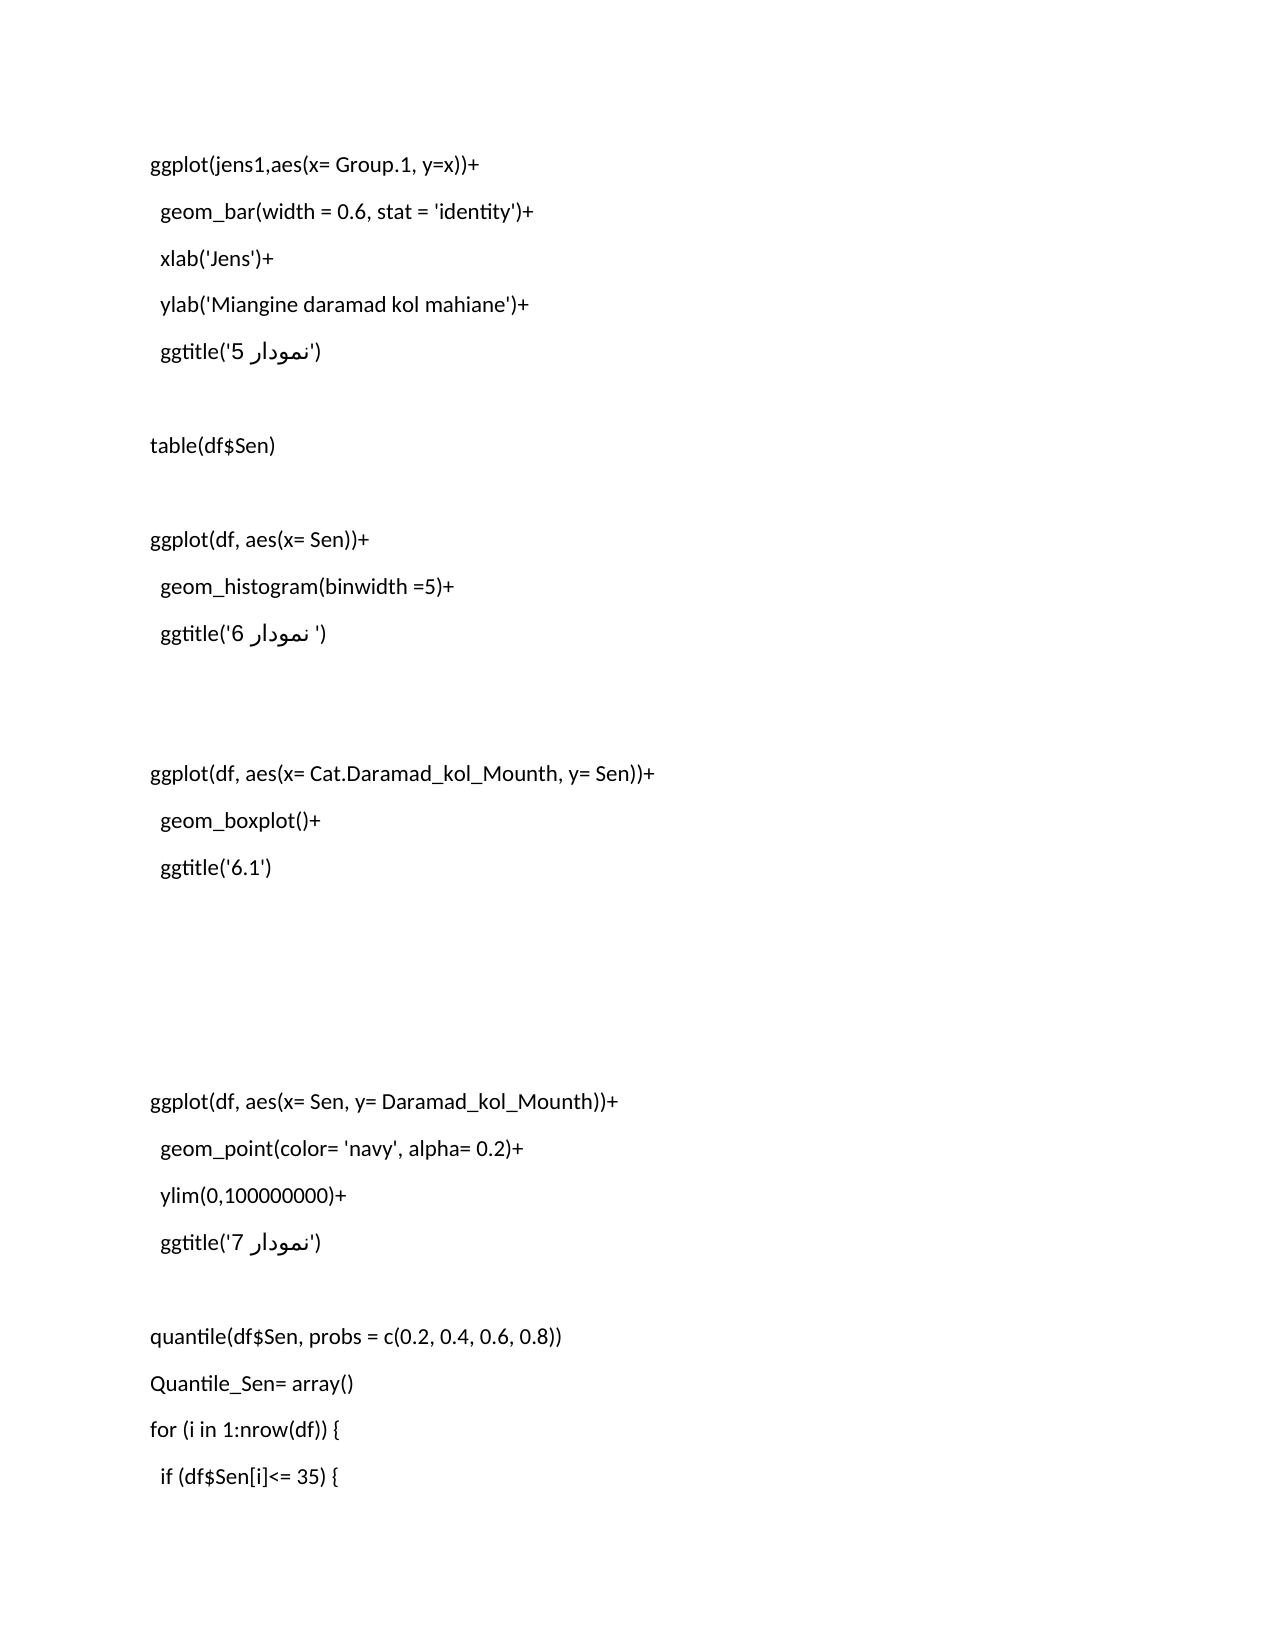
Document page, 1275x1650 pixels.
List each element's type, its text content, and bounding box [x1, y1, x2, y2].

text if (df$Sen[i]<= 35) { [150, 1462, 1125, 1491]
text table(df$Sen) [150, 431, 1125, 459]
text geom_histogram(binwidth =5)+ [150, 572, 1125, 600]
text ggplot(df, aes(x= Sen, y= Daramad_kol_Mounth))+ [150, 1087, 1125, 1116]
text ggplot(df, aes(x= Cat.Daramad_kol_Mounth, y= Sen))+ [150, 759, 1125, 787]
text quantile(df$Sen, probs = c(0.2, 0.4, 0.6, 0.8)) [150, 1322, 1125, 1350]
text for (i in 1:nrow(df)) { [150, 1416, 1125, 1444]
text ggtitle('نمودار 6 ') [150, 619, 1125, 647]
text ggtitle('6.1') [150, 853, 1125, 881]
text Quantile_Sen= array() [150, 1369, 1125, 1397]
text ggplot(jens1,aes(x= Group.1, y=x))+ [150, 150, 1125, 178]
text ggplot(df, aes(x= Sen))+ [150, 525, 1125, 553]
text ylim(0,100000000)+ [150, 1181, 1125, 1209]
text geom_boxplot()+ [150, 806, 1125, 834]
text xlab('Jens')+ [150, 244, 1125, 272]
text ggtitle('نمودار 7') [150, 1228, 1125, 1256]
text ylab('Miangine daramad kol mahiane')+ [150, 291, 1125, 319]
text ggtitle('نمودار 5') [150, 337, 1125, 366]
text geom_bar(width = 0.6, stat = 'identity')+ [150, 197, 1125, 225]
text geom_point(color= 'navy', alpha= 0.2)+ [150, 1134, 1125, 1162]
